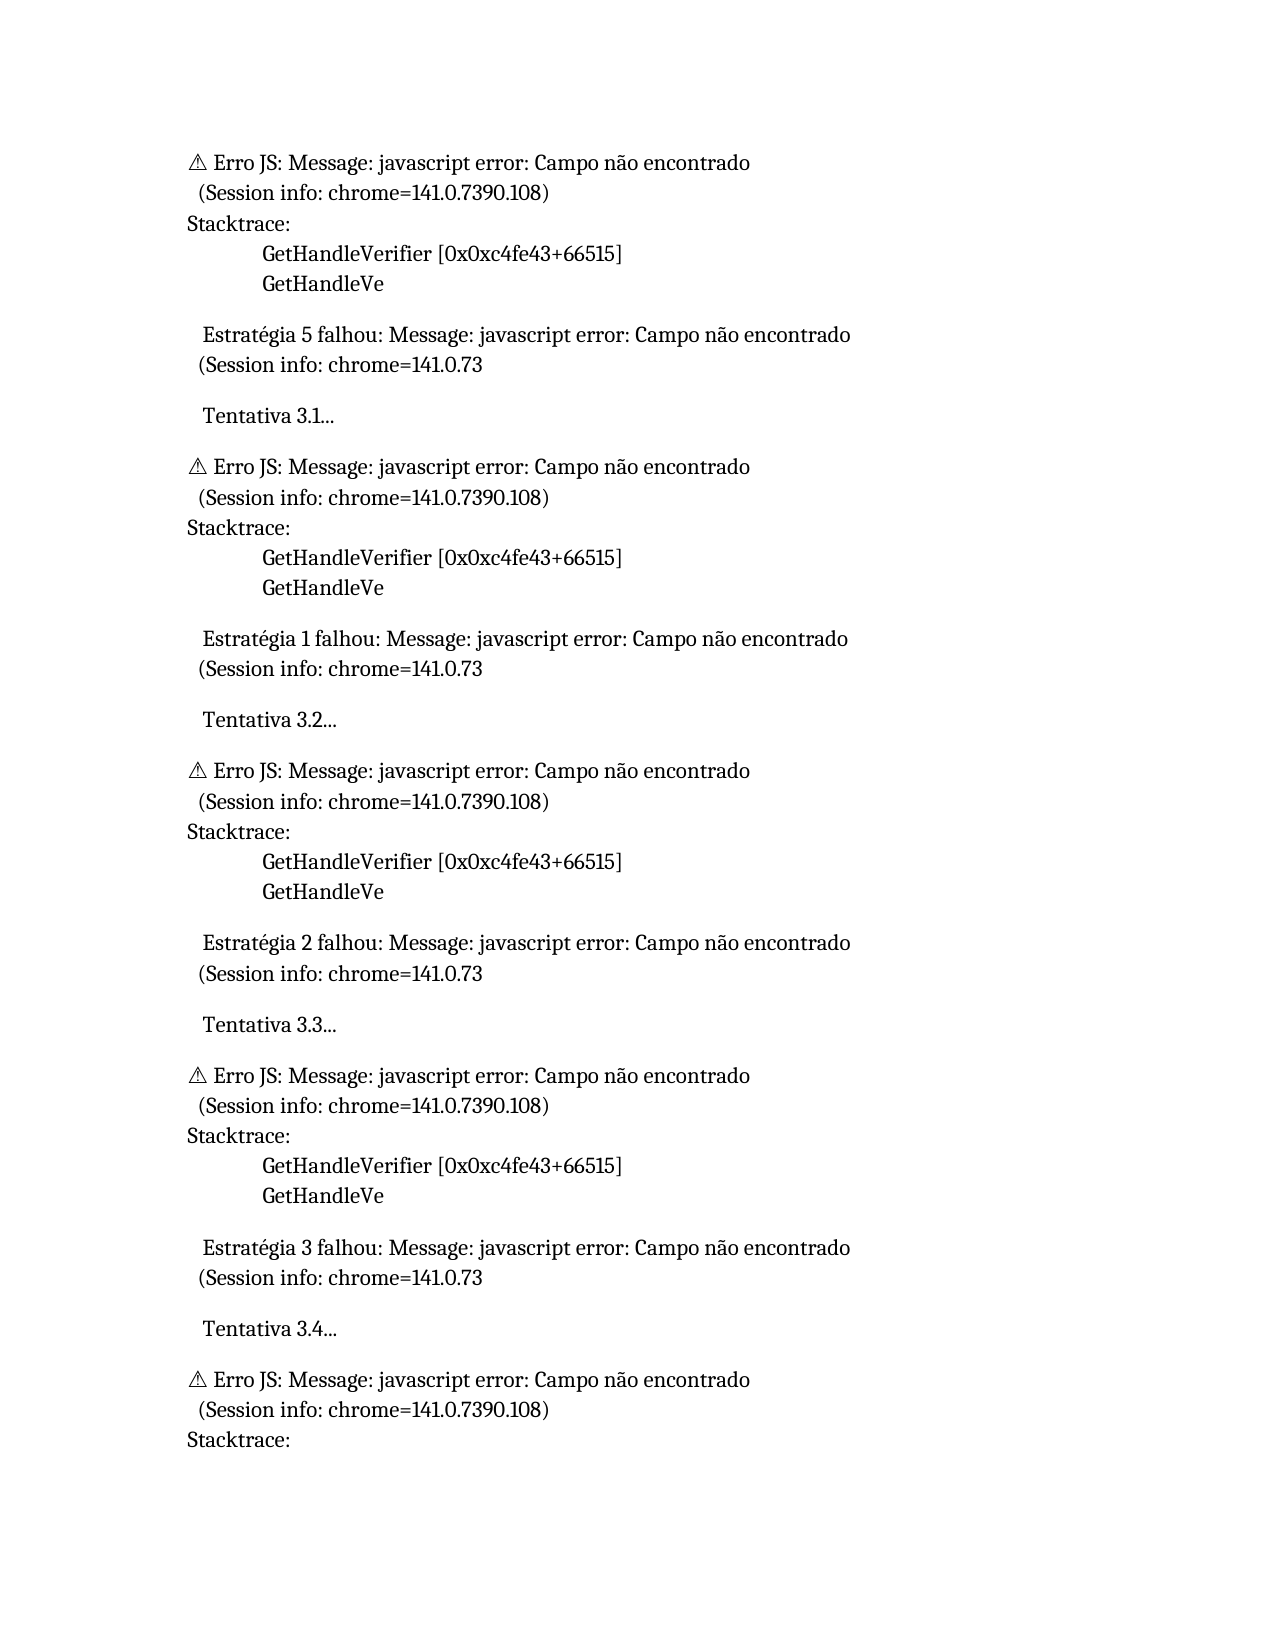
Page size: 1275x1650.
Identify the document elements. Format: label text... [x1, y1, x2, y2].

text Estratégia 2 falhou: Message: javascript error: Campo não encontrado (Session info: chrome=141.0.73 [187, 930, 1087, 987]
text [187, 1367, 1087, 1453]
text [187, 150, 1087, 297]
text Estratégia 5 falhou: Message: javascript error: Campo não encontrado (Session info: chrome=141.0.73 [187, 322, 1087, 378]
text Tentativa 3.2... [187, 707, 1087, 734]
text Estratégia 3 falhou: Message: javascript error: Campo não encontrado (Session info: chrome=141.0.73 [187, 1234, 1087, 1291]
text Estratégia 1 falhou: Message: javascript error: Campo não encontrado (Session info: chrome=141.0.73 [187, 626, 1087, 683]
text Tentativa 3.4... [187, 1316, 1087, 1342]
text Tentativa 3.3... [187, 1011, 1087, 1038]
text Tentativa 3.1... [187, 403, 1087, 429]
